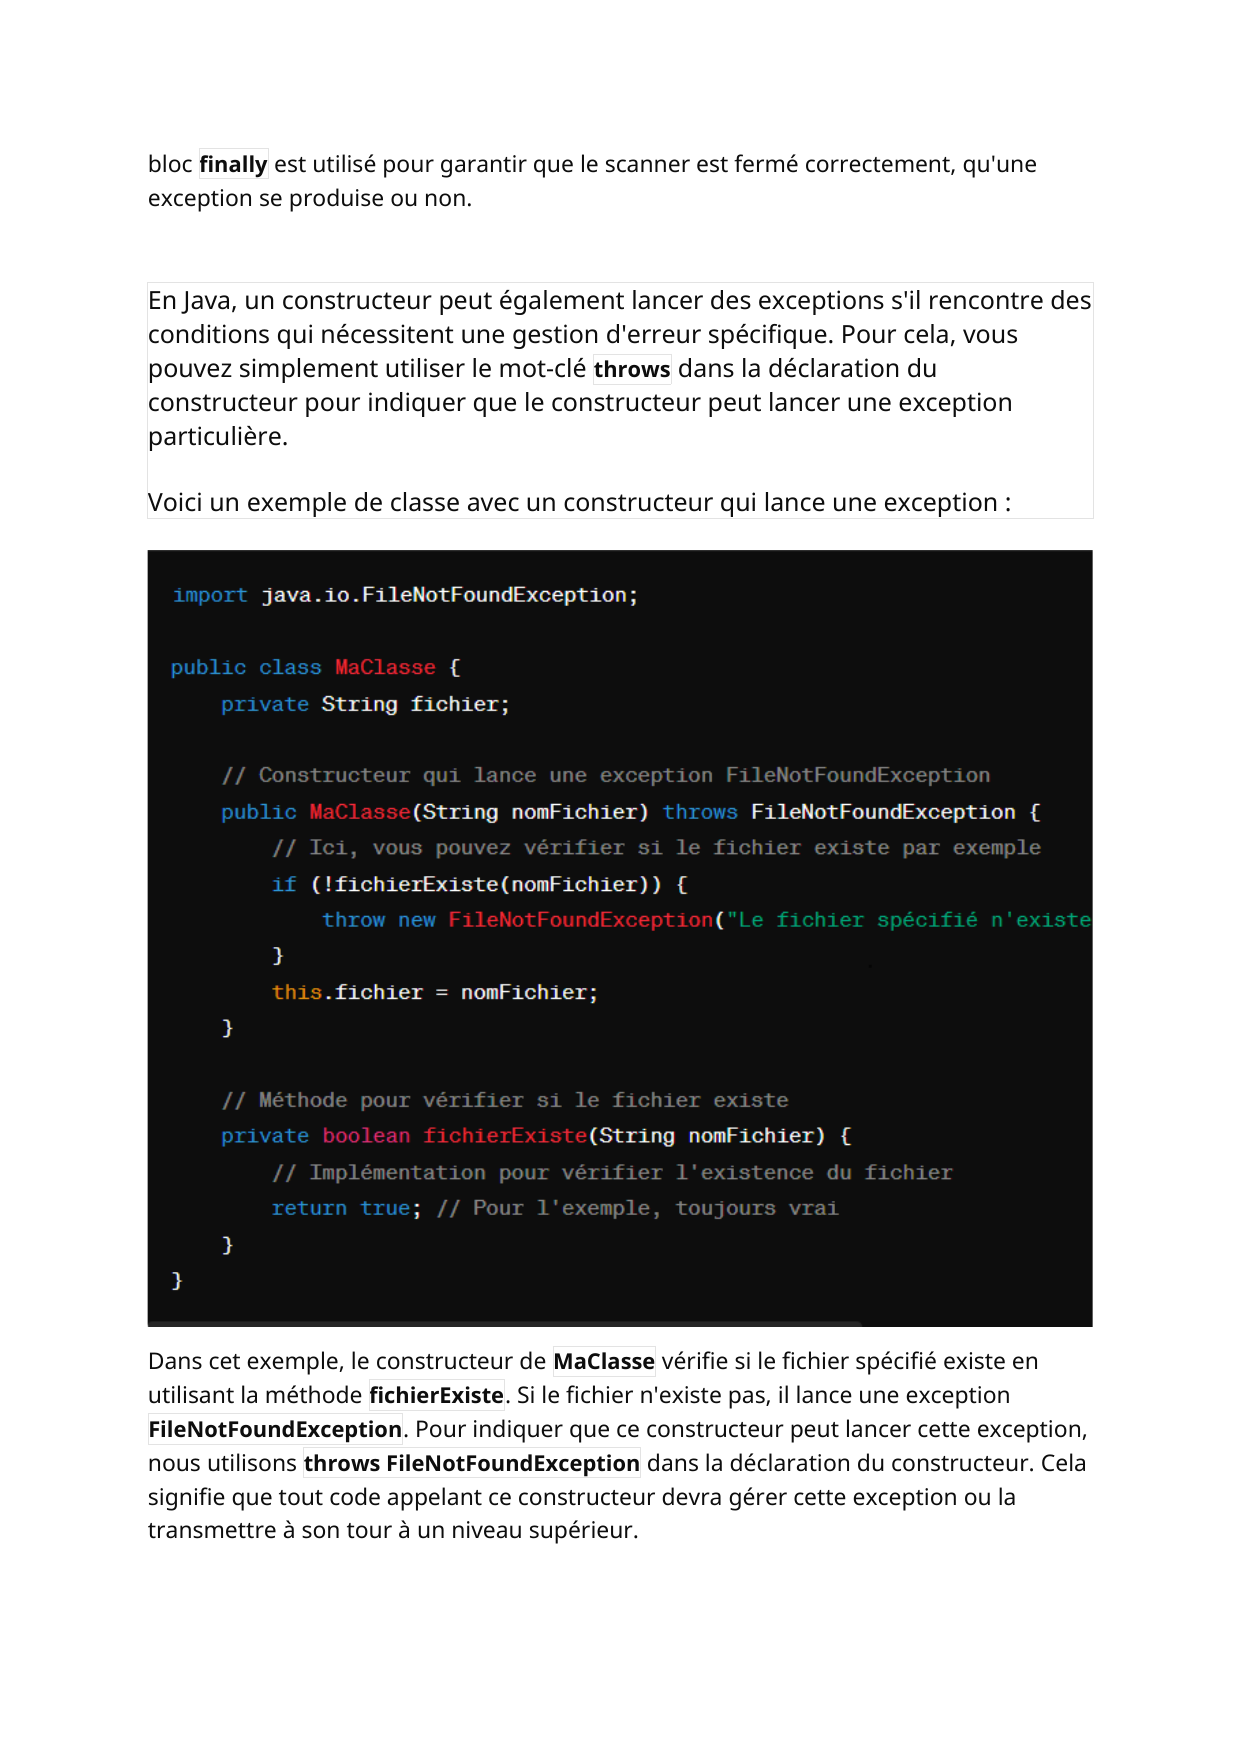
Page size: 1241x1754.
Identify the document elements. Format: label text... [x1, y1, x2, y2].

text En Java, un constructeur peut également lancer des exceptions s'il rencontre des conditions qui nécessitent une gestion d'erreur spécifique. Pour cela, vous pouvez simplement utiliser le mot-clé throws dans la déclaration du constructeur pour indiquer que le constructeur peut lancer une exception particulière. [148, 283, 1093, 453]
text Dans cet exemple, le constructeur de MaClasse vérifie si le fichier spécifié existe en utilisant la méthode fichierExiste. Si le fichier n'existe pas, il lance une exception FileNotFoundException. Pour indiquer que ce constructeur peut lancer cette exception, nous utilisons throws FileNotFoundException dans la déclaration du constructeur. Cela signifie que tout code appelant ce constructeur devra gérer cette exception ou la transmettre à son tour à un niveau supérieur. [148, 1345, 1093, 1545]
picture [147, 550, 1093, 1327]
text Voici un exemple de classe avec un constructeur qui lance une exception : [148, 484, 1093, 518]
